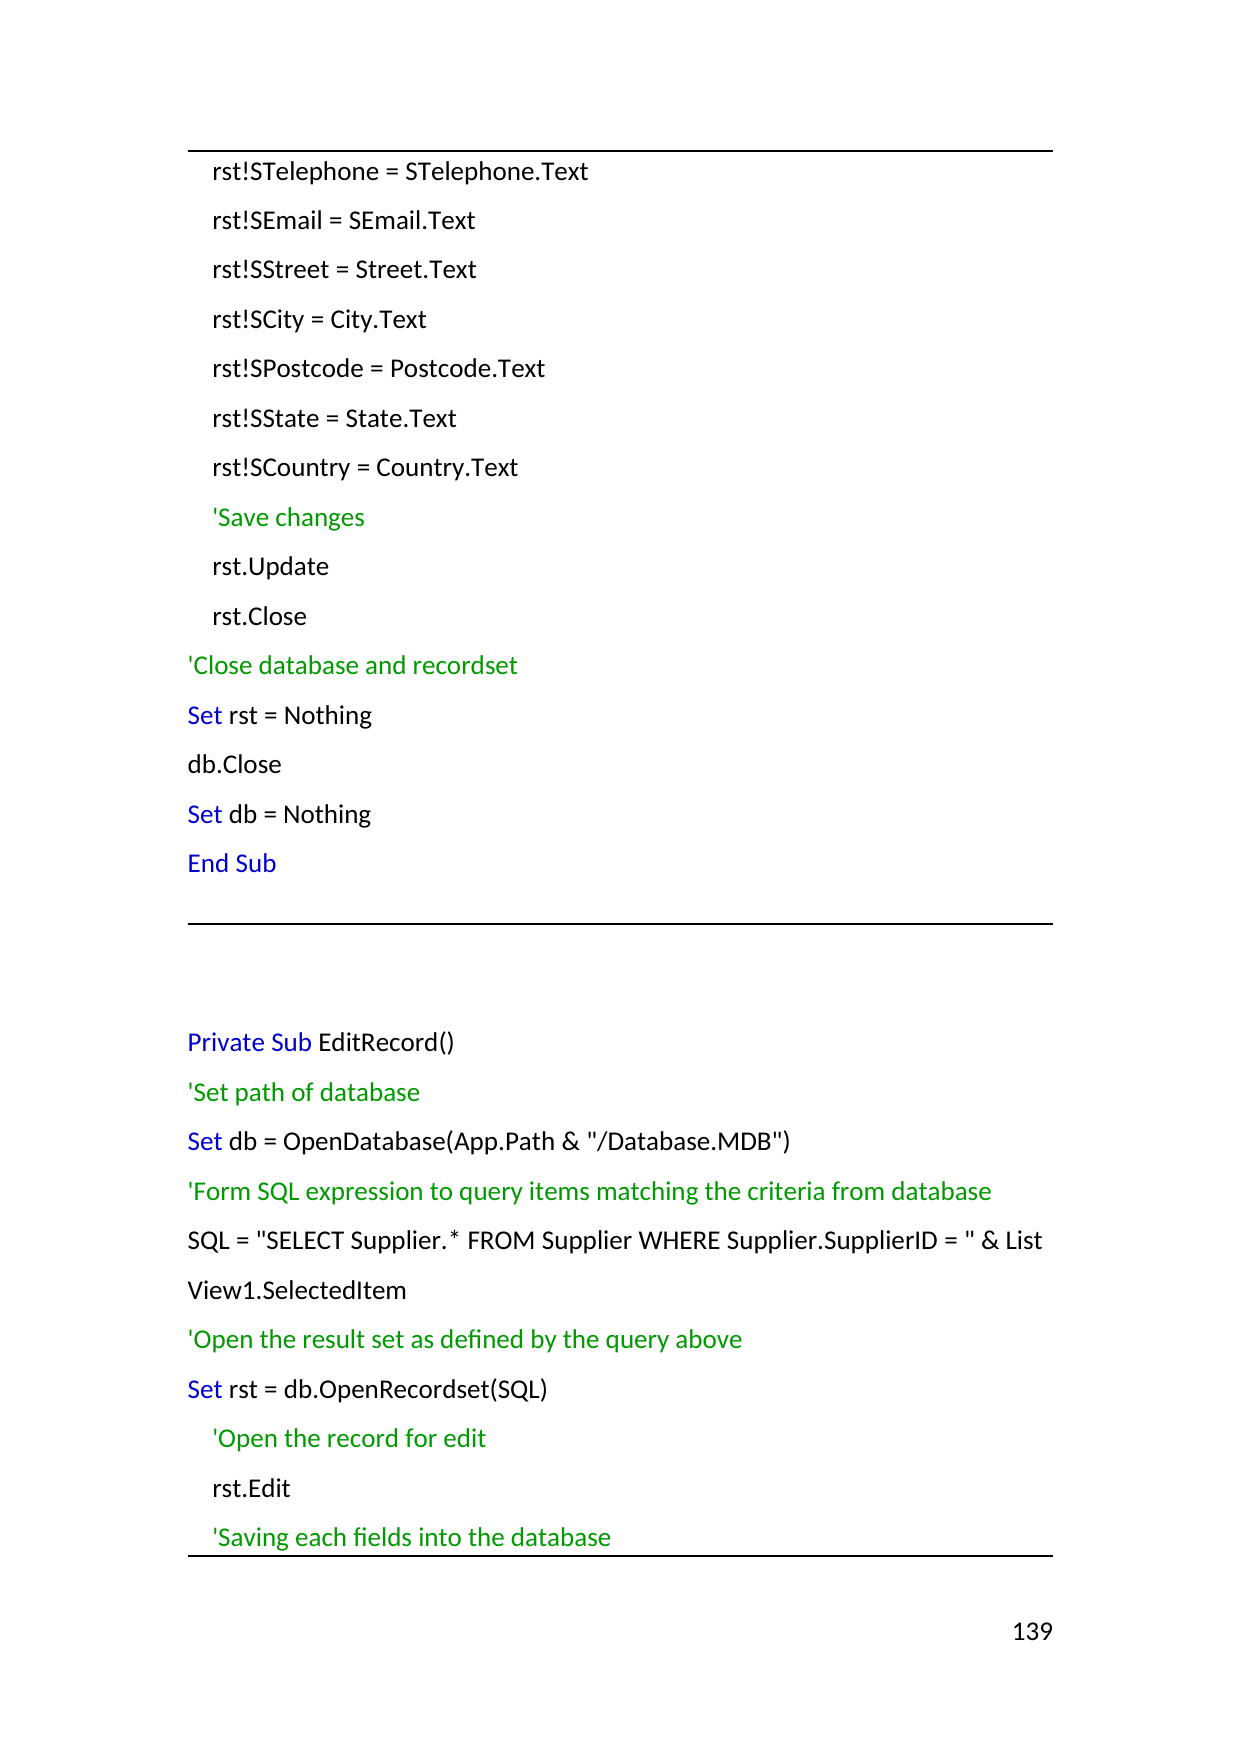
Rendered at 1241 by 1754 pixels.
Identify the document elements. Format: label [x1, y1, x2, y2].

text [187, 151, 1053, 881]
text [187, 924, 1053, 1557]
